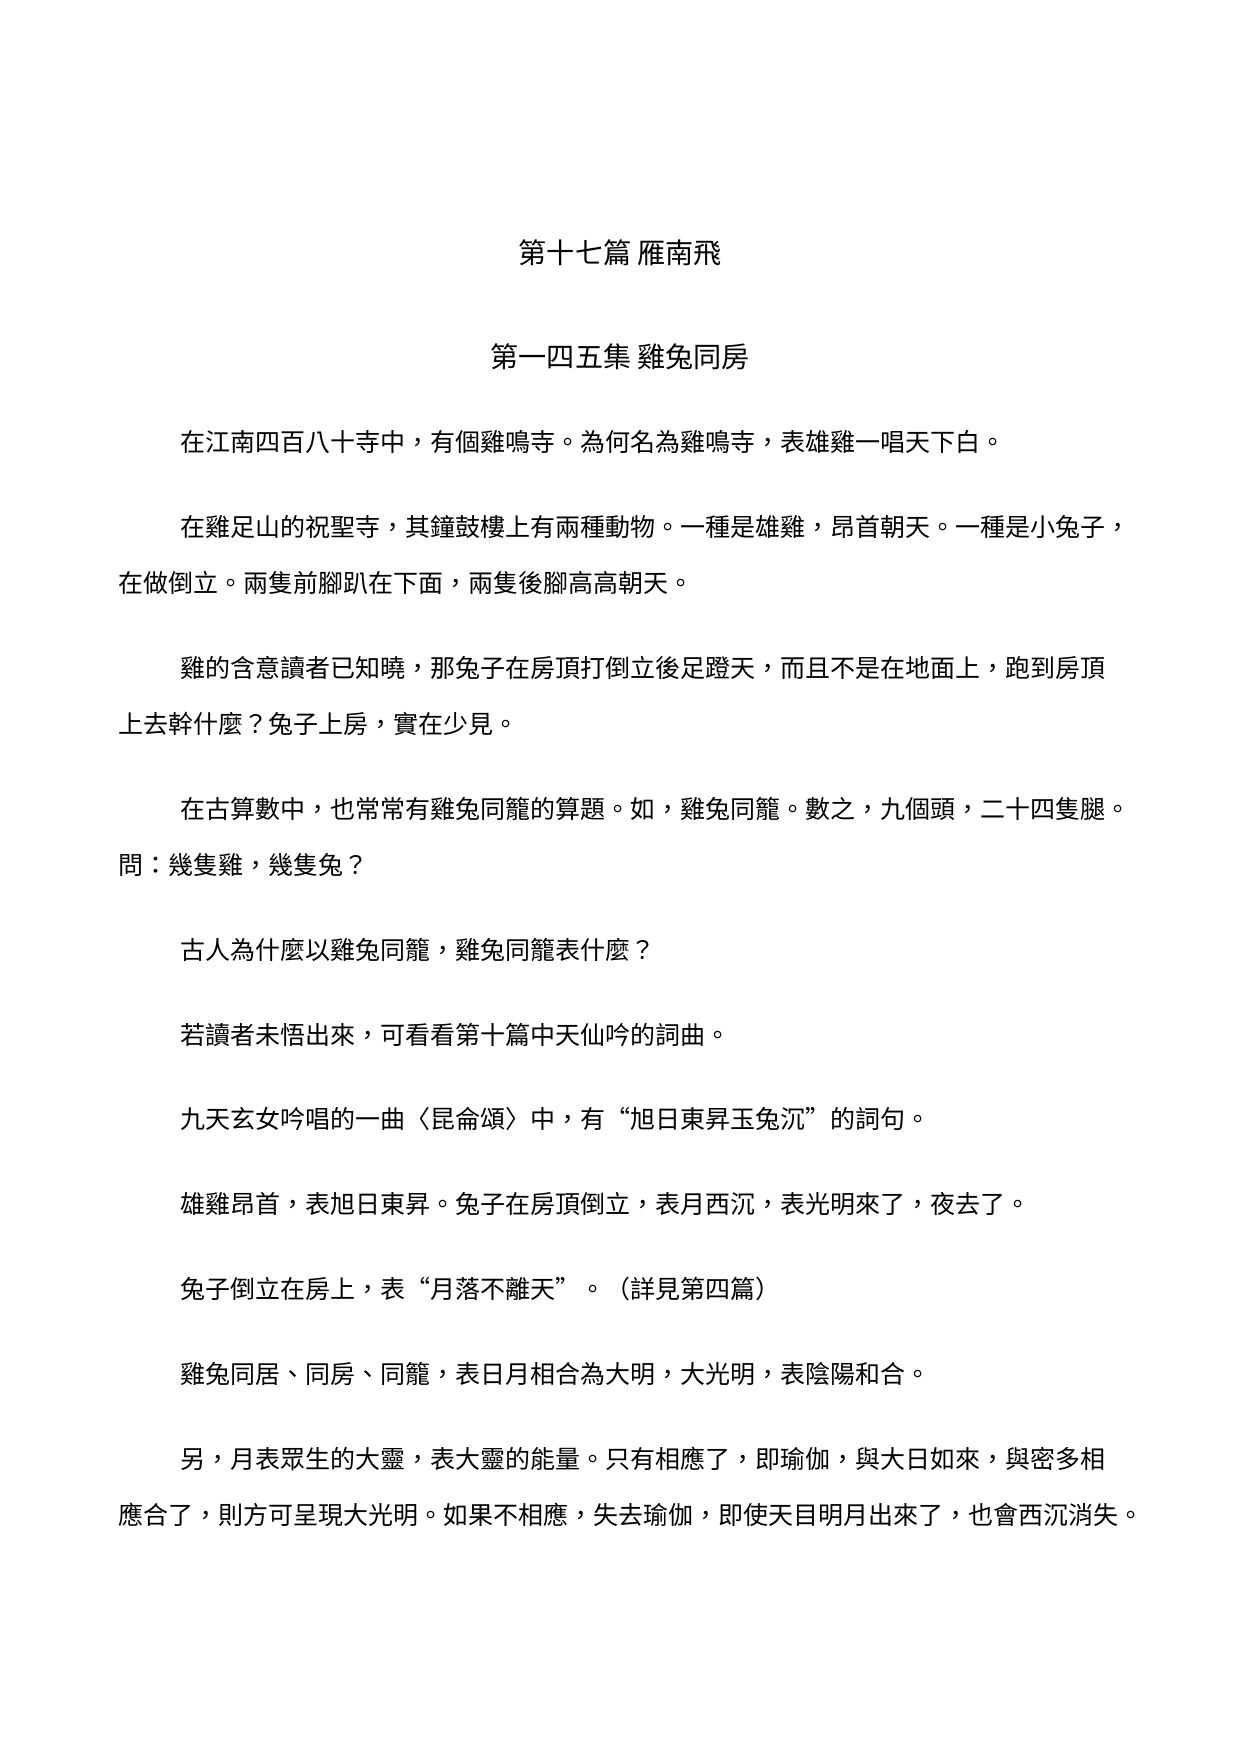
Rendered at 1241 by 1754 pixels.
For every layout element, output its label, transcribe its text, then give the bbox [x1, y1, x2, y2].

text 若讀者未悟出來，可看看第十篇中天仙吟的詞曲。 [118, 1014, 1118, 1052]
text 在江南四百八十寺中，有個雞鳴寺。為何名為雞鳴寺，表雄雞一唱天下白。 [118, 422, 1118, 459]
text 另，月表眾生的大靈，表大靈的能量。只有相應了，即瑜伽，與大日如來，與密多相應合了，則方可呈現大光明。如果不相應，失去瑜伽，即使天目明月出來了，也會西沉消失。 [118, 1438, 1118, 1532]
text 雄雞昂首，表旭日東昇。兔子在房頂倒立，表月西沉，表光明來了，夜去了。 [118, 1184, 1118, 1222]
text 兔子倒立在房上，表“月落不離天”。（詳見第四篇） [118, 1269, 1118, 1306]
text 古人為什麼以雞兔同籠，雞兔同籠表什麼？ [118, 930, 1118, 967]
text 雞的含意讀者已知曉，那兔子在房頂打倒立後足蹬天，而且不是在地面上，跑到房頂上去幹什麼？兔子上房，實在少見。 [118, 648, 1118, 741]
text 第十七篇 雁南飛 [285, 213, 955, 288]
text 第一四五集 雞兔同房 [285, 318, 955, 393]
text 九天玄女吟唱的一曲〈昆侖頌〉中，有“旭日東昇玉兔沉”的詞句。 [118, 1099, 1118, 1137]
text 在古算數中，也常常有雞兔同籠的算題。如，雞兔同籠。數之，九個頭，二十四隻腿。問：幾隻雞，幾隻兔？ [118, 789, 1118, 882]
text 雞兔同居、同房、同籠，表日月相合為大明，大光明，表陰陽和合。 [118, 1354, 1118, 1391]
text 在雞足山的祝聖寺，其鐘鼓樓上有兩種動物。一種是雄雞，昂首朝天。一種是小兔子，在做倒立。兩隻前腳趴在下面，兩隻後腳高高朝天。 [118, 507, 1118, 600]
